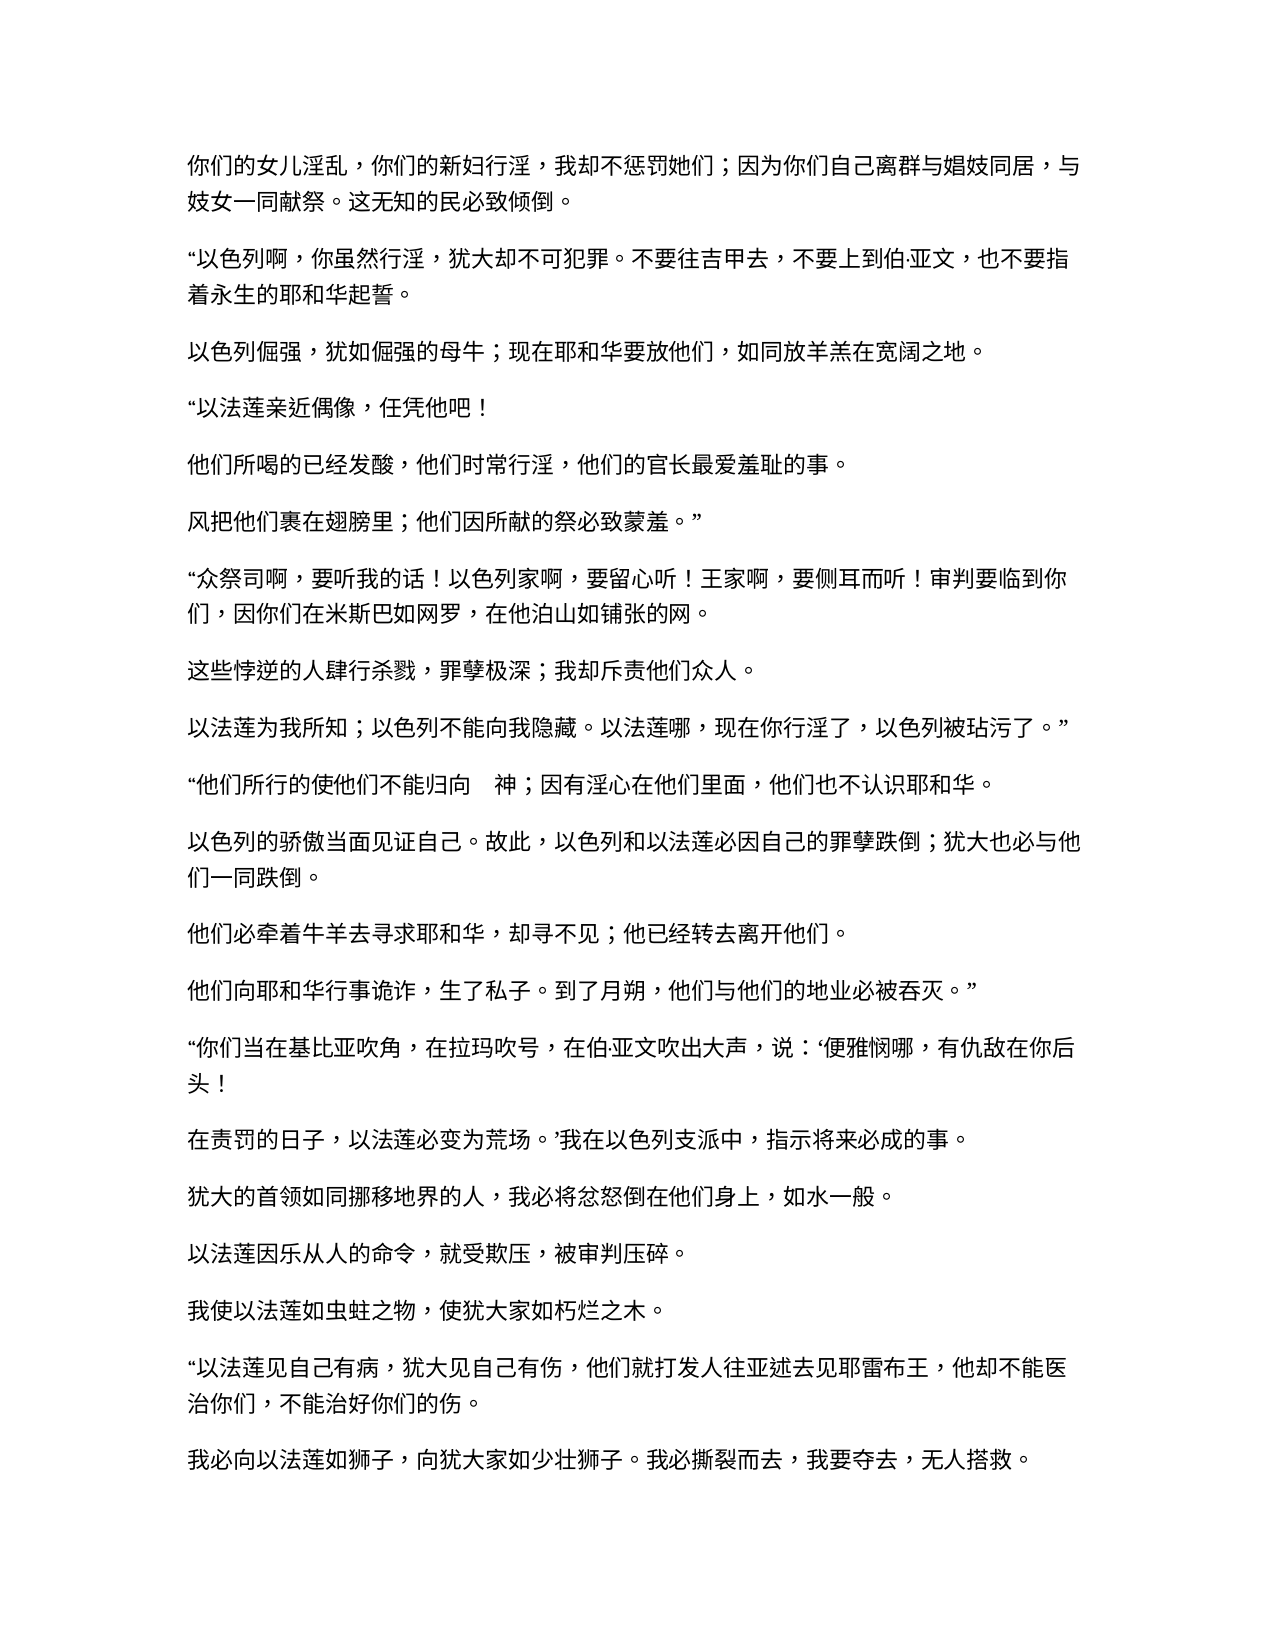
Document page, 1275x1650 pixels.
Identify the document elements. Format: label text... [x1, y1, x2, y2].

text “以法莲见自己有病，犹大见自己有伤，他们就打发人往亚述去见耶雷布王，他却不能医治你们，不能治好你们的伤。 [187, 1352, 1087, 1419]
text 我必向以法莲如狮子，向犹大家如少壮狮子。我必撕裂而去，我要夺去，无人搭救。 [187, 1444, 1087, 1476]
text “他们所行的使他们不能归向 神；因有淫心在他们里面，他们也不认识耶和华。 [187, 769, 1087, 800]
text 风把他们裹在翅膀里；他们因所献的祭必致蒙羞。” [187, 506, 1087, 537]
text 犹大的首领如同挪移地界的人，我必将忿怒倒在他们身上，如水一般。 [187, 1181, 1087, 1212]
text 这些悖逆的人肆行杀戮，罪孽极深；我却斥责他们众人。 [187, 655, 1087, 686]
text 他们必牵着牛羊去寻求耶和华，却寻不见；他已经转去离开他们。 [187, 918, 1087, 949]
text “众祭司啊，要听我的话！以色列家啊，要留心听！王家啊，要侧耳而听！审判要临到你们，因你们在米斯巴如网罗，在他泊山如铺张的网。 [187, 562, 1087, 630]
text “以色列啊，你虽然行淫，犹大却不可犯罪。不要往吉甲去，不要上到伯·亚文，也不要指着永生的耶和华起誓。 [187, 243, 1087, 310]
text 他们向耶和华行事诡诈，生了私子。到了月朔，他们与他们的地业必被吞灭。” [187, 975, 1087, 1006]
text 我使以法莲如虫蛀之物，使犹大家如朽烂之木。 [187, 1295, 1087, 1326]
text 以色列倔强，犹如倔强的母牛；现在耶和华要放他们，如同放羊羔在宽阔之地。 [187, 335, 1087, 367]
text “以法莲亲近偶像，任凭他吧！ [187, 392, 1087, 423]
text 你们的女儿淫乱，你们的新妇行淫，我却不惩罚她们；因为你们自己离群与娼妓同居，与妓女一同献祭。这无知的民必致倾倒。 [187, 150, 1087, 217]
text 在责罚的日子，以法莲必变为荒场。’我在以色列支派中，指示将来必成的事。 [187, 1124, 1087, 1156]
text “你们当在基比亚吹角，在拉玛吹号，在伯·亚文吹出大声，说：‘便雅悯哪，有仇敌在你后头！ [187, 1032, 1087, 1099]
text 以法莲因乐从人的命令，就受欺压，被审判压碎。 [187, 1238, 1087, 1269]
text 以色列的骄傲当面见证自己。故此，以色列和以法莲必因自己的罪孽跌倒；犹大也必与他们一同跌倒。 [187, 826, 1087, 893]
text 他们所喝的已经发酸，他们时常行淫，他们的官长最爱羞耻的事。 [187, 449, 1087, 480]
text 以法莲为我所知；以色列不能向我隐藏。以法莲哪，现在你行淫了，以色列被玷污了。” [187, 712, 1087, 743]
